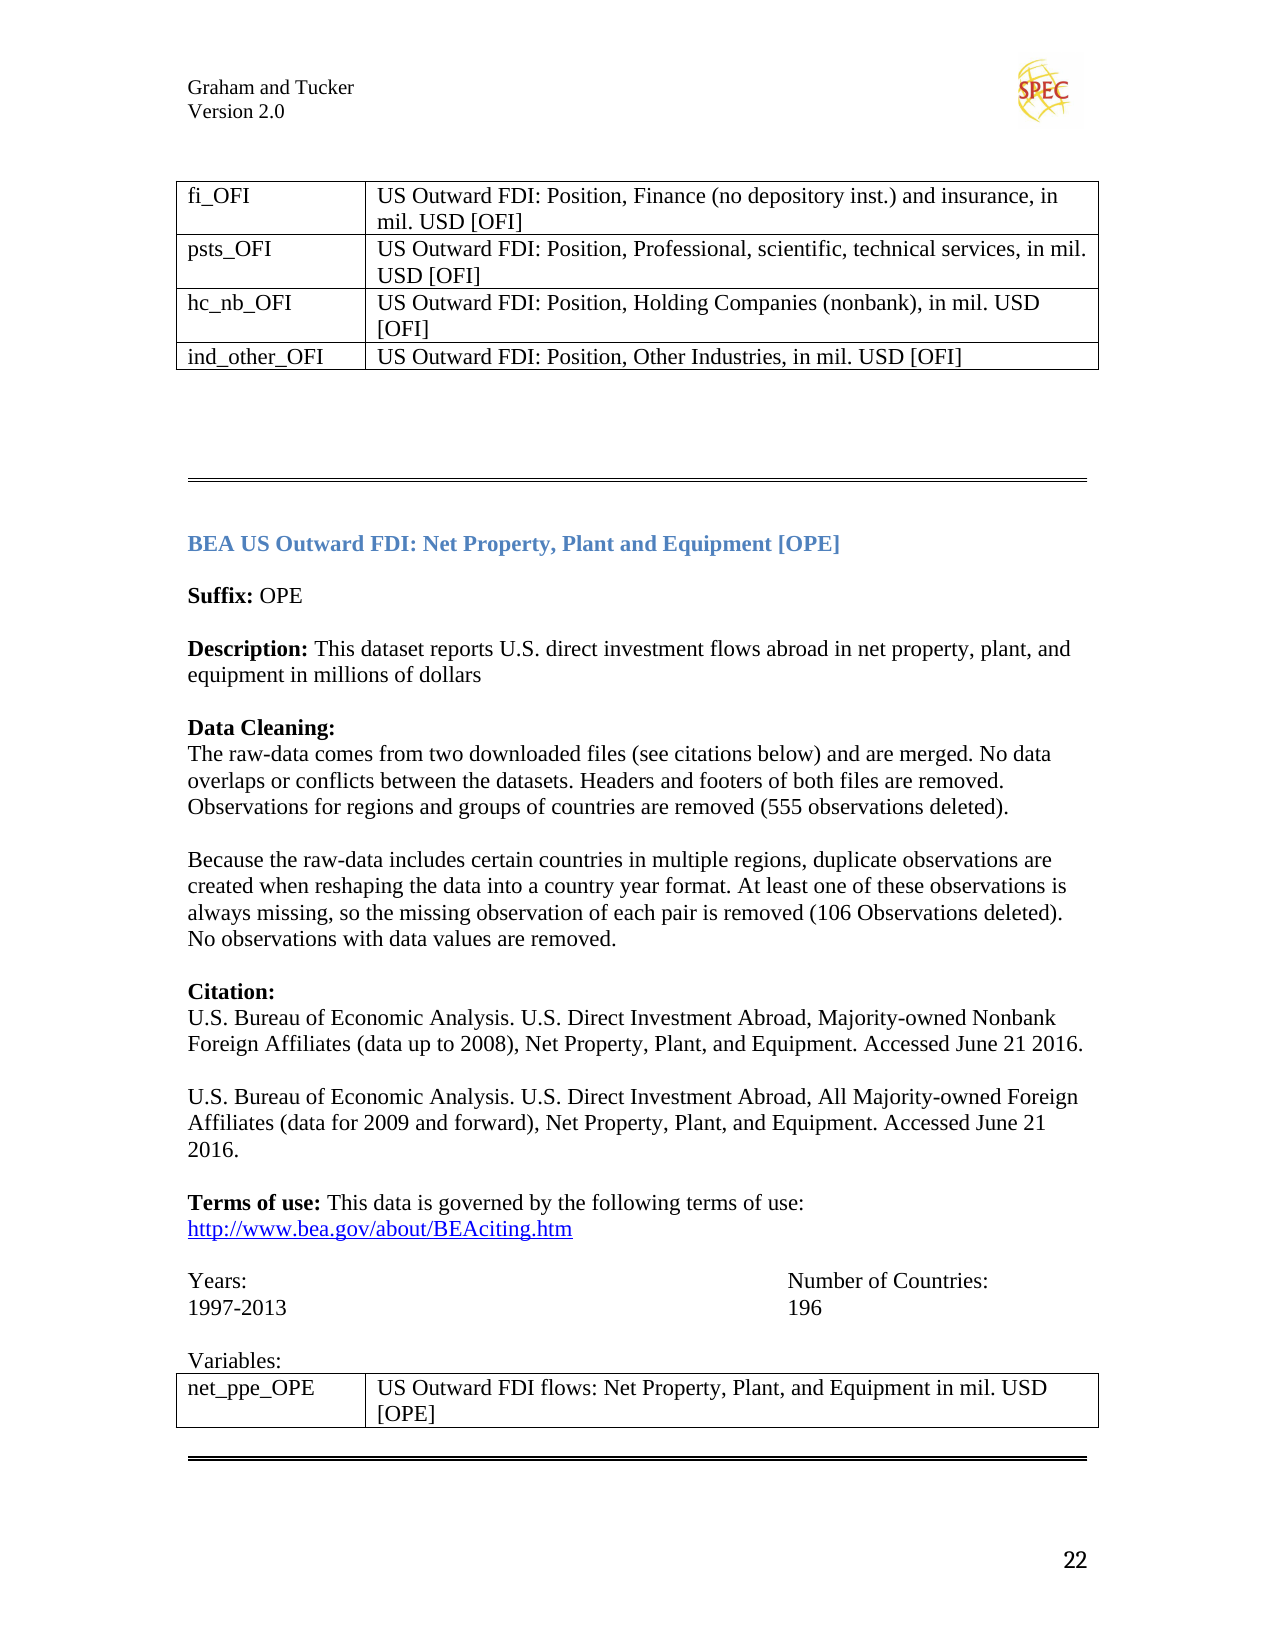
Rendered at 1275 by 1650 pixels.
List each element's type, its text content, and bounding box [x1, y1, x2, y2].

table_cell ind_other_OFI [177, 343, 365, 369]
text Description: This dataset reports U.S. direct investment flows abroad in net property, plant, and equipment in millions of dollars [187, 635, 1087, 688]
table_cell US Outward FDI: Position, Finance (no depository inst.) and insurance, in mil. USD [OFI] [366, 182, 1098, 234]
table_cell US Outward FDI: Position, Holding Companies (nonbank), in mil. USD [OFI] [366, 289, 1098, 342]
table_cell US Outward FDI: Position, Professional, scientific, technical services, in mil. USD [OFI] [366, 235, 1098, 288]
text U.S. Bureau of Economic Analysis. U.S. Direct Investment Abroad, All Majority-owned Foreign Affiliates (data for 2009 and forward), Net Property, Plant, and Equipment. Accessed June 21 2016. [187, 1083, 1087, 1162]
table_header net_ppe_OPE [177, 1374, 365, 1427]
text Years: Number of Countries: [187, 1268, 1087, 1294]
table_cell US Outward FDI: Position, Other Industries, in mil. USD [OFI] [366, 343, 1098, 369]
picture [1003, 52, 1085, 125]
table_cell hc_nb_OFI [177, 289, 365, 342]
subtitle BEA US Outward FDI: Net Property, Plant and Equipment [OPE] [187, 530, 1087, 556]
text http://www.bea.gov/about/BEAciting.htm [187, 1215, 1087, 1241]
text Citation: [187, 978, 1087, 1004]
table_cell psts_OFI [177, 235, 365, 288]
table_header US Outward FDI flows: Net Property, Plant, and Equipment in mil. USD [OPE] [366, 1374, 1098, 1427]
text U.S. Bureau of Economic Analysis. U.S. Direct Investment Abroad, Majority-owned Nonbank Foreign Affiliates (data up to 2008), Net Property, Plant, and Equipment. Accessed June 21 2016. [187, 1004, 1087, 1057]
table_cell fi_OFI [177, 182, 365, 234]
text Because the raw-data includes certain countries in multiple regions, duplicate observations are created when reshaping the data into a country year format. At least one of these observations is always missing, so the missing observation of each pair is removed (106 Observations deleted). No observations with data values are removed. [187, 846, 1087, 951]
text 1997-2013 196 [187, 1294, 1087, 1320]
text Terms of use: This data is governed by the following terms of use: [187, 1188, 1087, 1215]
text The raw-data comes from two downloaded files (see citations below) and are merged. No data overlaps or conflicts between the datasets. Headers and footers of both files are removed. Observations for regions and groups of countries are removed (555 observations deleted). [187, 741, 1087, 819]
text Variables: [187, 1347, 1087, 1373]
text Suffix: OPE [187, 582, 1087, 609]
text Data Cleaning: [187, 714, 1087, 741]
